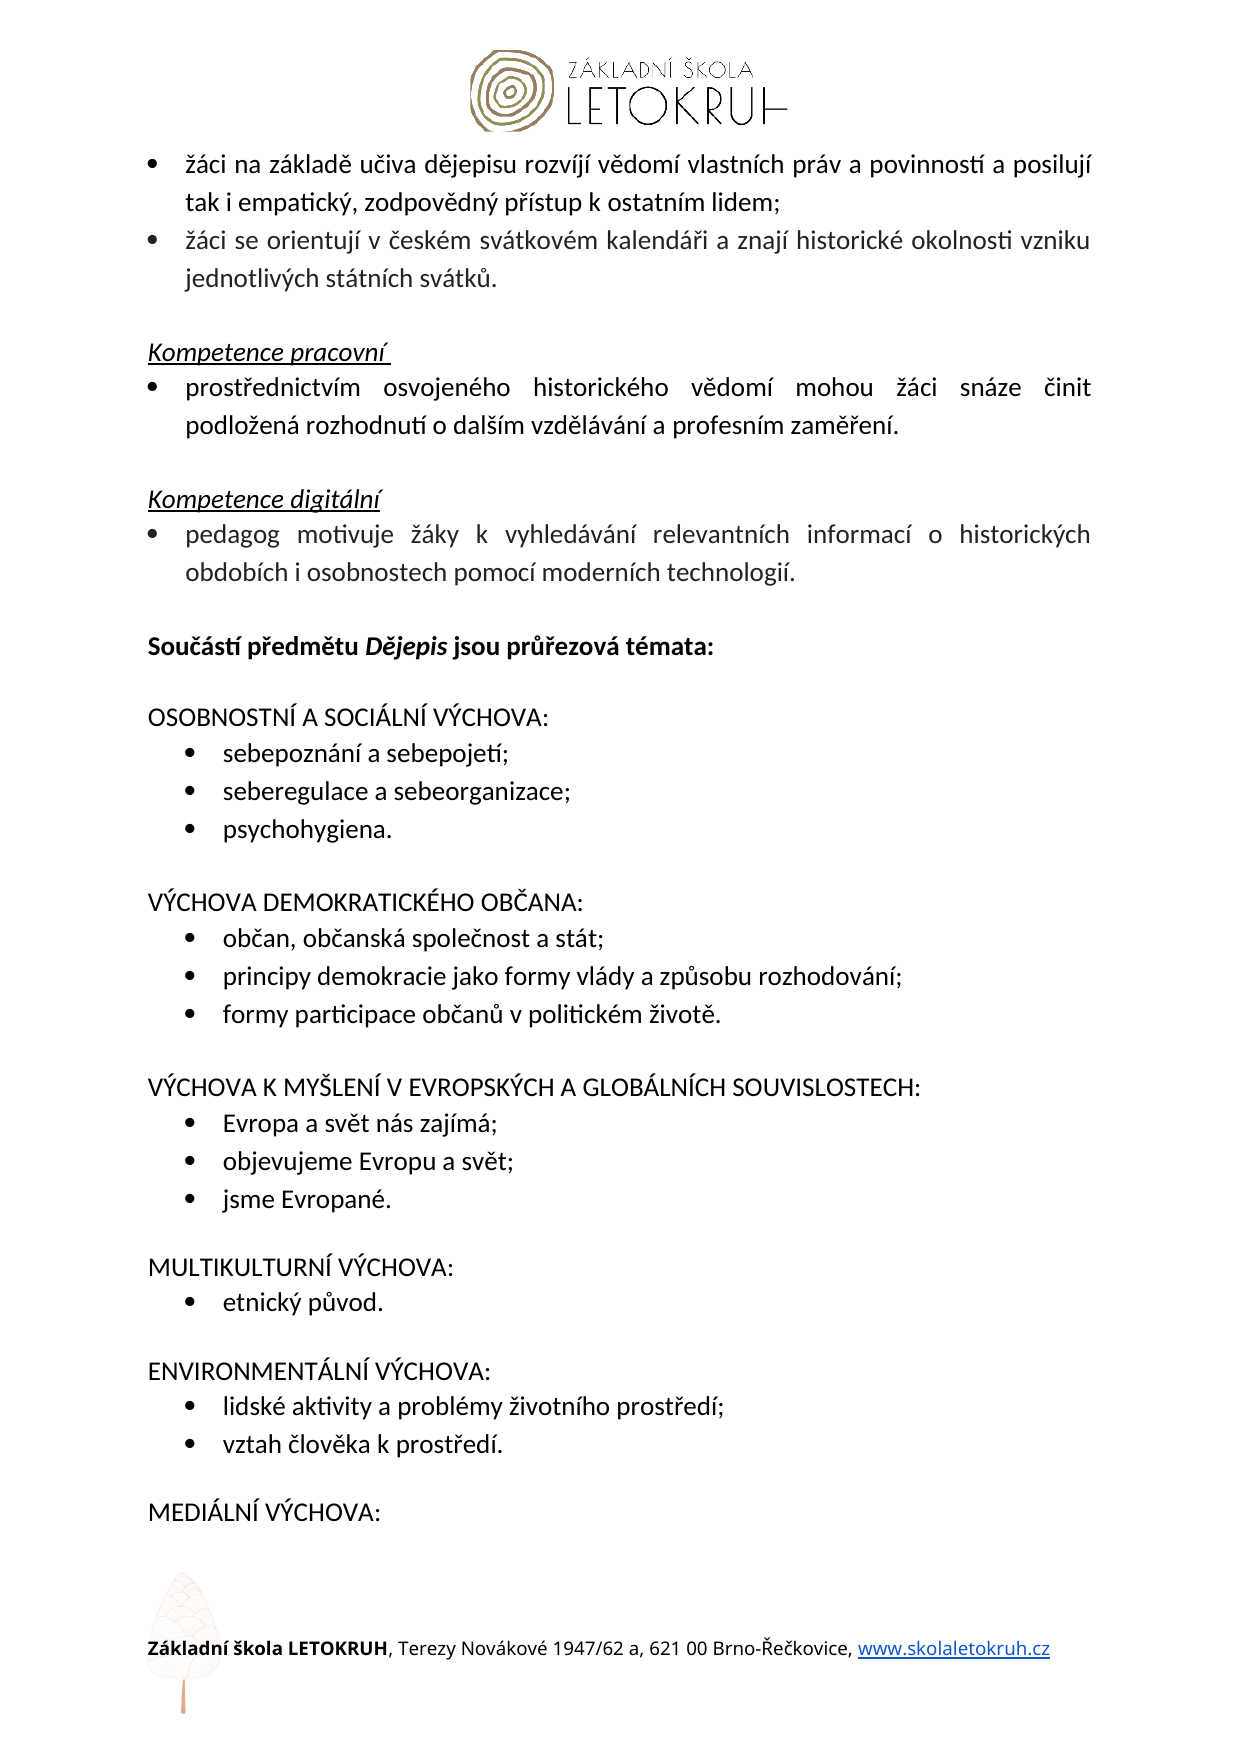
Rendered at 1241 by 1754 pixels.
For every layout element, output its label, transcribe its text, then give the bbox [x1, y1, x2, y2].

picture [147, 1573, 221, 1714]
list principy demokracie jako formy vlády a způsobu rozhodování; [185, 959, 1092, 992]
text Součástí předmětu Dějepis jsou průřezová témata: [148, 629, 1092, 662]
list prostřednictvím osvojeného historického vědomí mohou žáci snáze činit podložená rozhodnutí o dalším vzdělávání a profesním zaměření. [148, 371, 1092, 442]
list sebepoznání a sebepojetí; [185, 736, 1092, 769]
list vztah člověka k prostředí. [185, 1427, 1092, 1460]
list seberegulace a sebeorganizace; [185, 774, 1092, 807]
text MULTIKULTURNÍ VÝCHOVA: [148, 1250, 1092, 1283]
list pedagog motivuje žáky k vyhledávání relevantních informací o historických obdobích i osobnostech pomocí moderních technologií. [148, 518, 1092, 589]
text Kompetence pracovní [148, 335, 1092, 368]
list lidské aktivity a problémy životního prostředí; [185, 1389, 1092, 1422]
list žáci na základě učiva dějepisu rozvíjí vědomí vlastních práv a povinností a posilují tak i empatický, zodpovědný přístup k ostatním lidem; [148, 148, 1092, 219]
list formy participace občanů v politickém životě. [185, 997, 1092, 1030]
list jsme Evropané. [185, 1182, 1092, 1215]
picture [468, 50, 787, 131]
list občan, občanská společnost a stát; [185, 921, 1092, 954]
text ENVIRONMENTÁLNÍ VÝCHOVA: [148, 1354, 1092, 1387]
list Evropa a svět nás zajímá; [185, 1106, 1092, 1139]
text VÝCHOVA K MYŠLENÍ V EVROPSKÝCH A GLOBÁLNÍCH SOUVISLOSTECH: [148, 1070, 1092, 1103]
text VÝCHOVA DEMOKRATICKÉHO OBČANA: [148, 885, 1092, 918]
list žáci se orientují v českém svátkovém kalendáři a znají historické okolnosti vzniku jednotlivých státních svátků. [148, 223, 1092, 294]
text OSOBNOSTNÍ A SOCIÁLNÍ VÝCHOVA: [148, 700, 1092, 733]
list psychohygiena. [185, 812, 1092, 845]
text Kompetence digitální [148, 482, 1092, 515]
text MEDIÁLNÍ VÝCHOVA: [148, 1495, 1092, 1528]
list objevujeme Evropu a svět; [185, 1144, 1092, 1177]
list etnický původ. [185, 1286, 1092, 1319]
